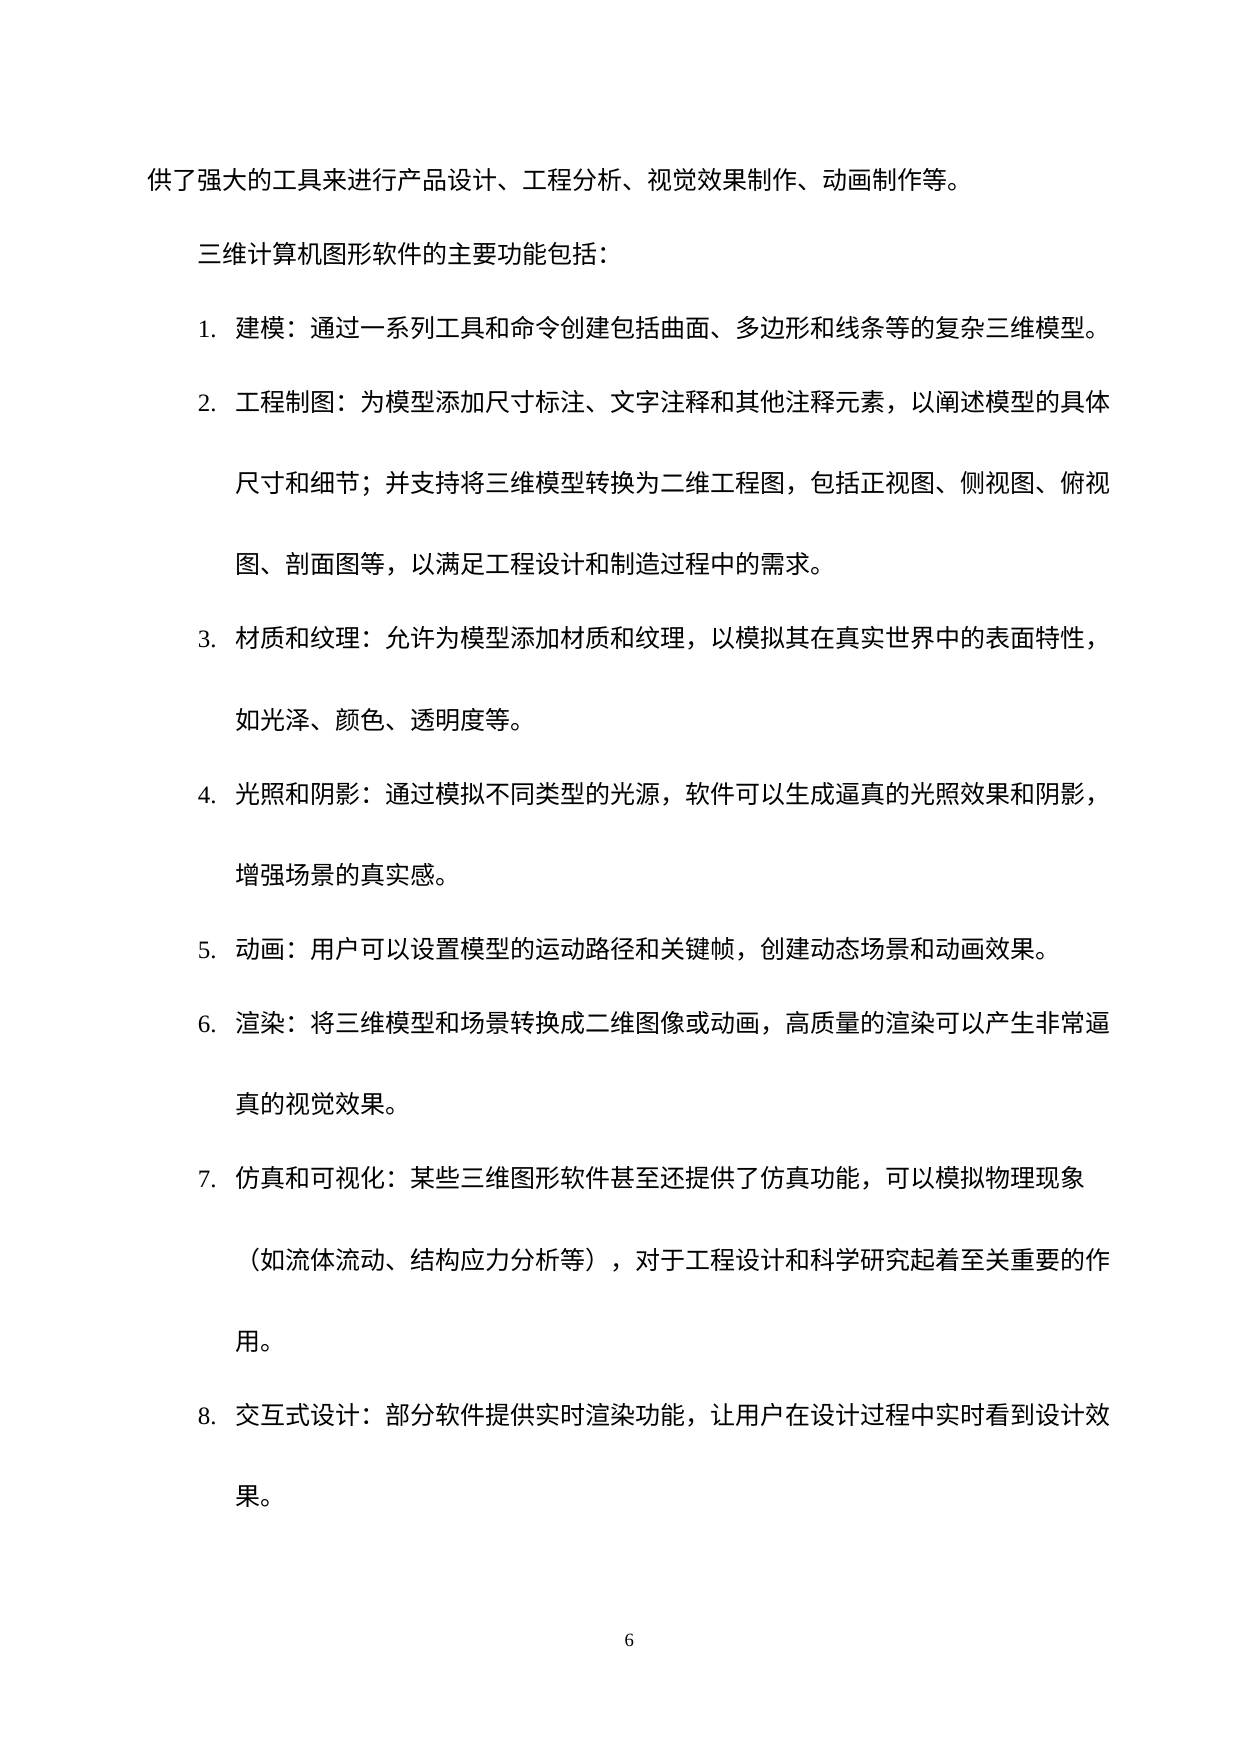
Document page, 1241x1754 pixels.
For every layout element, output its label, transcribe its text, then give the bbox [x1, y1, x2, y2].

list 建模：通过一系列工具和命令创建包括曲面、多边形和线条等的复杂三维模型。 [198, 294, 1110, 359]
list 仿真和可视化：某些三维图形软件甚至还提供了仿真功能，可以模拟物理现象（如流体流动、结构应力分析等），对于工程设计和科学研究起着至关重要的作用。 [198, 1144, 1110, 1372]
list 工程制图：为模型添加尺寸标注、文字注释和其他注释元素，以阐述模型的具体尺寸和细节；并支持将三维模型转换为二维工程图，包括正视图、侧视图、俯视图、剖面图等，以满足工程设计和制造过程中的需求。 [198, 368, 1110, 595]
list 渲染：将三维模型和场景转换成二维图像或动画，高质量的渲染可以产生非常逼真的视觉效果。 [198, 989, 1110, 1135]
list 交互式设计：部分软件提供实时渲染功能，让用户在设计过程中实时看到设计效果。 [198, 1381, 1110, 1527]
text 三维计算机图形软件的主要功能包括： [148, 220, 1110, 285]
list 光照和阴影：通过模拟不同类型的光源，软件可以生成逼真的光照效果和阴影，增强场景的真实感。 [198, 760, 1110, 906]
list 动画：用户可以设置模型的运动路径和关键帧，创建动态场景和动画效果。 [198, 915, 1110, 980]
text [148, 146, 1110, 211]
list 材质和纹理：允许为模型添加材质和纹理，以模拟其在真实世界中的表面特性，如光泽、颜色、透明度等。 [198, 604, 1110, 751]
